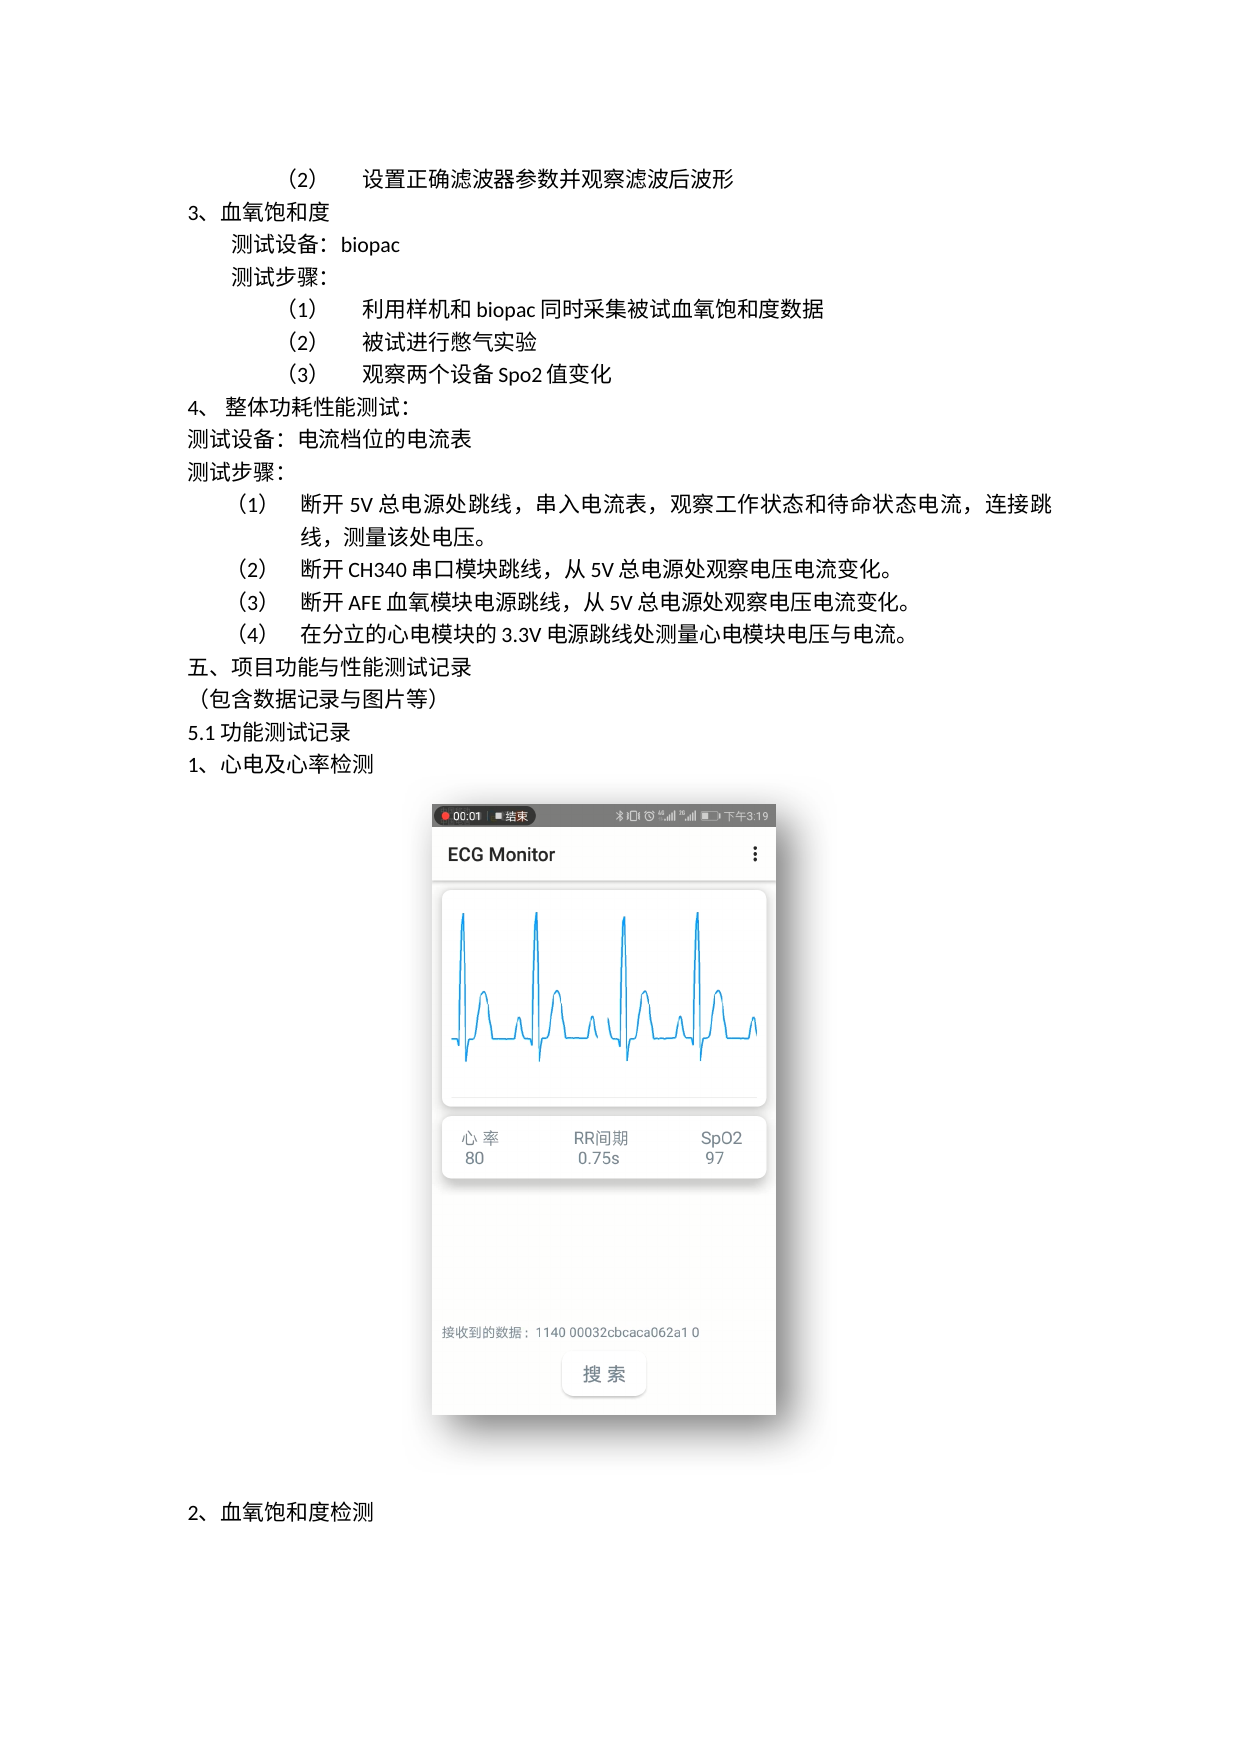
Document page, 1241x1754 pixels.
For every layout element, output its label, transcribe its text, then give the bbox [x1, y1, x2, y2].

list 断开AFE血氧模块电源跳线，从5V总电源处观察电压电流变化。 [225, 584, 1053, 617]
list 断开CH340串口模块跳线，从5V总电源处观察电压电流变化。 [225, 552, 1053, 584]
picture [432, 804, 776, 1415]
list 设置正确滤波器参数并观察滤波后波形 [275, 162, 1053, 194]
text 5.1 功能测试记录 [187, 714, 1053, 747]
text 测试步骤： [187, 259, 1053, 292]
text 1、心电及心率检测 [187, 747, 1053, 779]
text 测试步骤： [187, 454, 1053, 487]
text 3、血氧饱和度 [187, 194, 1053, 227]
text （2） 被试进行憋气实验 [187, 324, 1053, 357]
text （包含数据记录与图片等） [187, 682, 1053, 714]
list 断开5V总电源处跳线，串入电流表，观察工作状态和待命状态电流，连接跳线，测量该处电压。 [225, 487, 1053, 552]
text 测试设备：biopac [187, 227, 1053, 259]
text 4、 整体功耗性能测试： [187, 389, 1053, 422]
text 测试设备：电流档位的电流表 [187, 422, 1053, 454]
text （1） 利用样机和biopac同时采集被试血氧饱和度数据 [187, 292, 1053, 324]
text （3） 观察两个设备Spo2值变化 [187, 357, 1053, 389]
text 五、项目功能与性能测试记录 [187, 649, 1053, 682]
text 2、血氧饱和度检测 [187, 1494, 1053, 1527]
list 在分立的心电模块的3.3V电源跳线处测量心电模块电压与电流。 [225, 617, 1053, 649]
